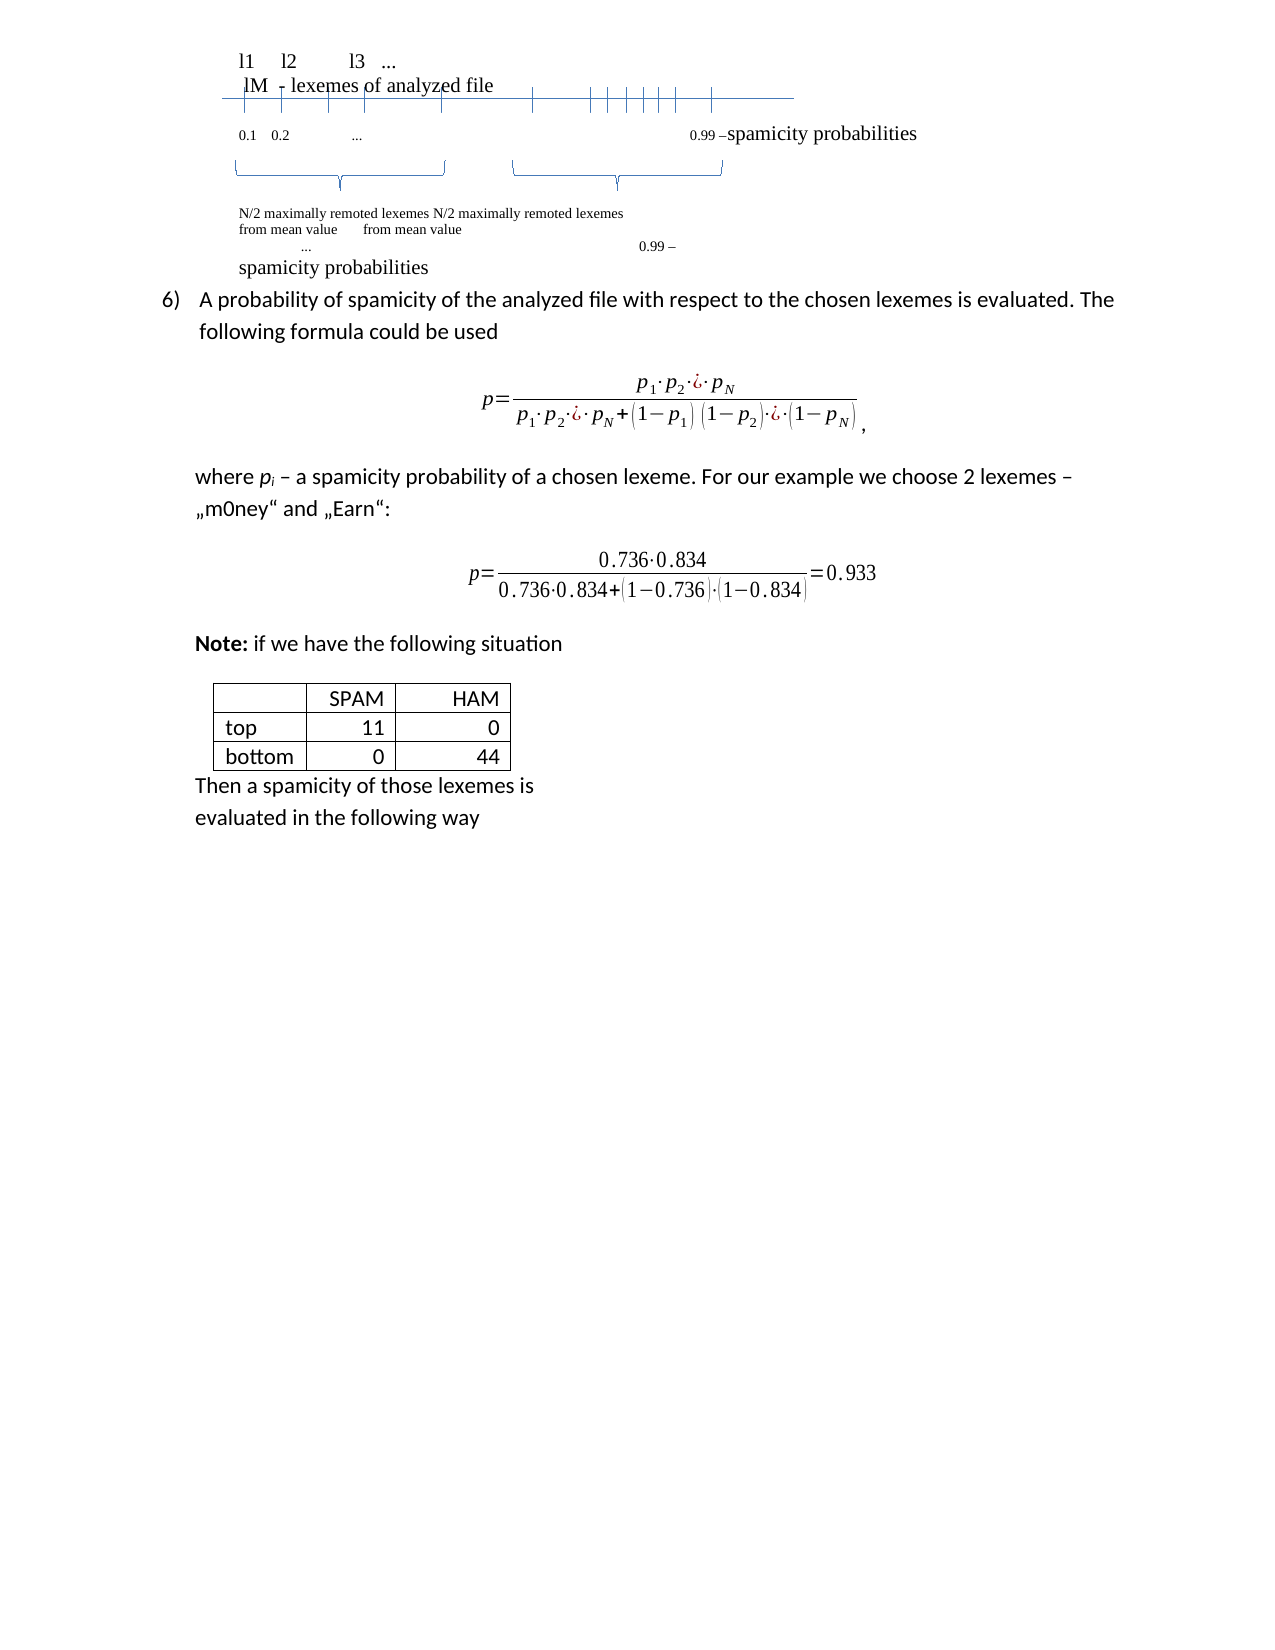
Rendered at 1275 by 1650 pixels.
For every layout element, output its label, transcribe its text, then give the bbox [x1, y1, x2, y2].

text Then a spamicity of those lexemes is evaluated in the following way [195, 771, 601, 831]
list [162, 35, 1151, 281]
table_cell top [214, 713, 306, 741]
text where pi – a spamicity probability of a chosen lexeme. For our example we choose 2 lexemes – „m0ney“ and „Earn“: [195, 462, 1151, 522]
text Note: if we have the following situation [195, 629, 601, 658]
table_cell 11 [307, 713, 395, 741]
table_header SPAM [307, 684, 395, 712]
table_cell 0 [396, 713, 510, 741]
table_cell bottom [214, 742, 306, 770]
table_header HAM [396, 684, 510, 712]
text , [195, 370, 1151, 437]
table_cell 0 [307, 742, 395, 770]
list A probability of spamicity of the analyzed file with respect to the chosen lexemes is evaluated. The following formula could be used [162, 285, 1151, 345]
table_cell 44 [396, 742, 510, 770]
table_header [214, 684, 306, 712]
